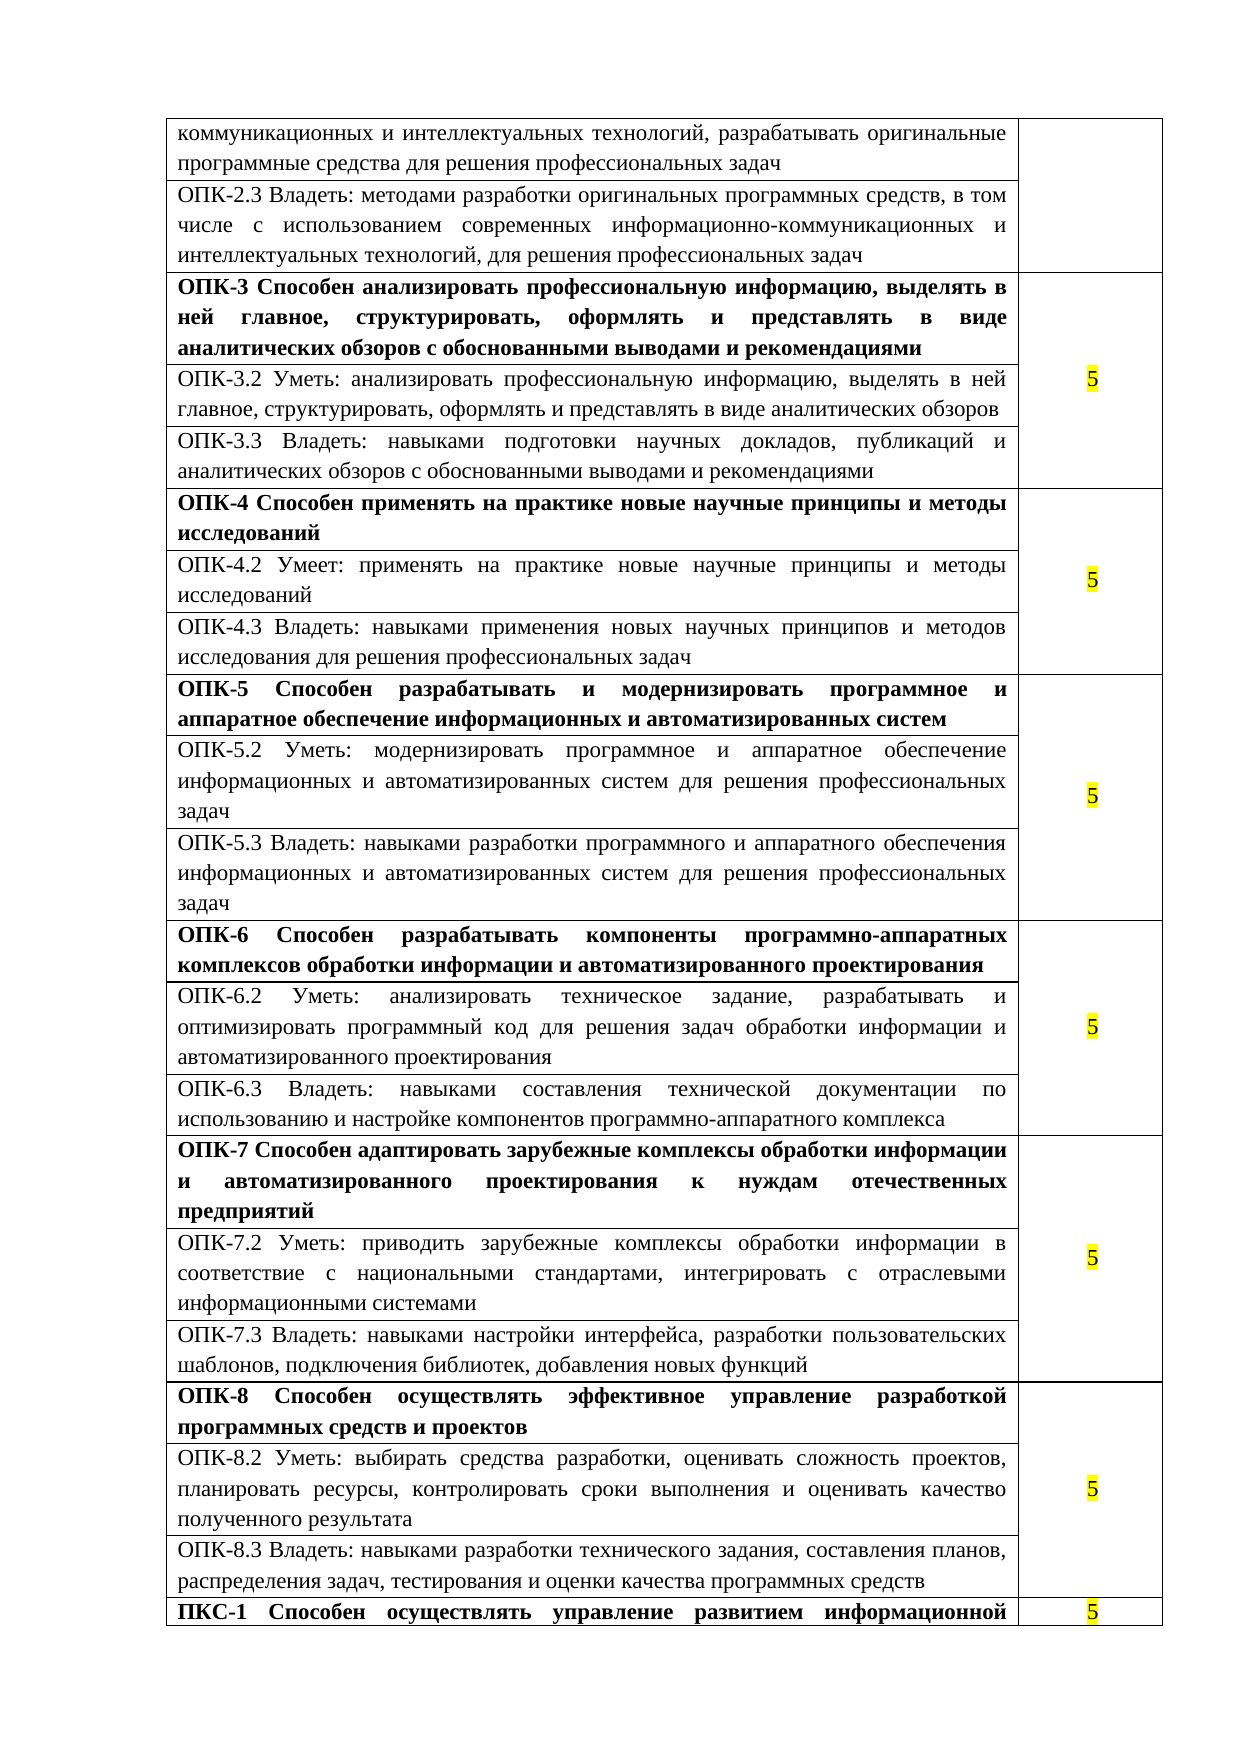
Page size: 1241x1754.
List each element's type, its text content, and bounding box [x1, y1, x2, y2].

table_cell ОПК-8 Способен осуществлять эффективное управление разработкой программных средств и проектов [167, 1383, 1018, 1443]
table_cell 5 [1019, 921, 1162, 1135]
table_cell 5 [1019, 1136, 1162, 1381]
table_cell 5 [1019, 1598, 1087, 1625]
table_cell ОПК-6.3 Владеть: навыками составления технической документации по использованию и настройке компонентов программно-аппаратного комплекса [167, 1075, 1018, 1135]
table_cell 5 [1019, 1383, 1162, 1597]
table_cell ОПК-5 Способен разрабатывать и модернизировать программное и аппаратное обеспечение информационных и автоматизированных систем [167, 675, 1018, 735]
table_cell ОПК-5.3 Владеть: навыками разработки программного и аппаратного обеспечения информационных и автоматизированных систем для решения профессиональных задач [167, 829, 1018, 919]
table_cell ОПК-7.2 Уметь: приводить зарубежные комплексы обработки информации в соответствие с национальными стандартами, интегрировать с отраслевыми информационными системами [167, 1229, 1018, 1319]
table_cell ОПК-7.3 Владеть: навыками настройки интерфейса, разработки пользовательских шаблонов, подключения библиотек, добавления новых функций [167, 1321, 1018, 1381]
table_cell ОПК-3.3 Владеть: навыками подготовки научных докладов, публикаций и аналитических обзоров с обоснованными выводами и рекомендациями [167, 427, 1018, 488]
table_cell 5 [1019, 675, 1162, 919]
table_cell 5 [1098, 1598, 1162, 1625]
table_cell ОПК-4.3 Владеть: навыками применения новых научных принципов и методов исследования для решения профессиональных задач [167, 613, 1018, 673]
table_cell ОПК-7 Способен адаптировать зарубежные комплексы обработки информации и автоматизированного проектирования к нуждам отечественных предприятий [167, 1136, 1018, 1227]
table_cell ОПК-4.2 Умеет: применять на практике новые научные принципы и методы исследований [167, 551, 1018, 612]
table_cell ОПК-4 Способен применять на практике новые научные принципы и методы исследований [167, 489, 1018, 550]
table_cell ОПК-8.2 Уметь: выбирать средства разработки, оценивать сложность проектов, планировать ресурсы, контролировать сроки выполнения и оценивать качество полученного результата [167, 1444, 1018, 1535]
table_cell ОПК-6.2 Уметь: анализировать техническое задание, разрабатывать и оптимизировать программный код для решения задач обработки информации и автоматизированного проектирования [167, 983, 1018, 1073]
table_cell ОПК-8.3 Владеть: навыками разработки технического задания, составления планов, распределения задач, тестирования и оценки качества программных средств [167, 1536, 1018, 1597]
table_cell 5 [1019, 489, 1162, 673]
table_cell ОПК-6 Способен разрабатывать компоненты программно-аппаратных комплексов обработки информации и автоматизированного проектирования [167, 921, 1018, 981]
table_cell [167, 119, 1018, 180]
table_cell ОПК-5.2 Уметь: модернизировать программное и аппаратное обеспечение информационных и автоматизированных систем для решения профессиональных задач [167, 736, 1018, 827]
table_cell 5 [1019, 273, 1162, 488]
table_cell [167, 1598, 1018, 1625]
